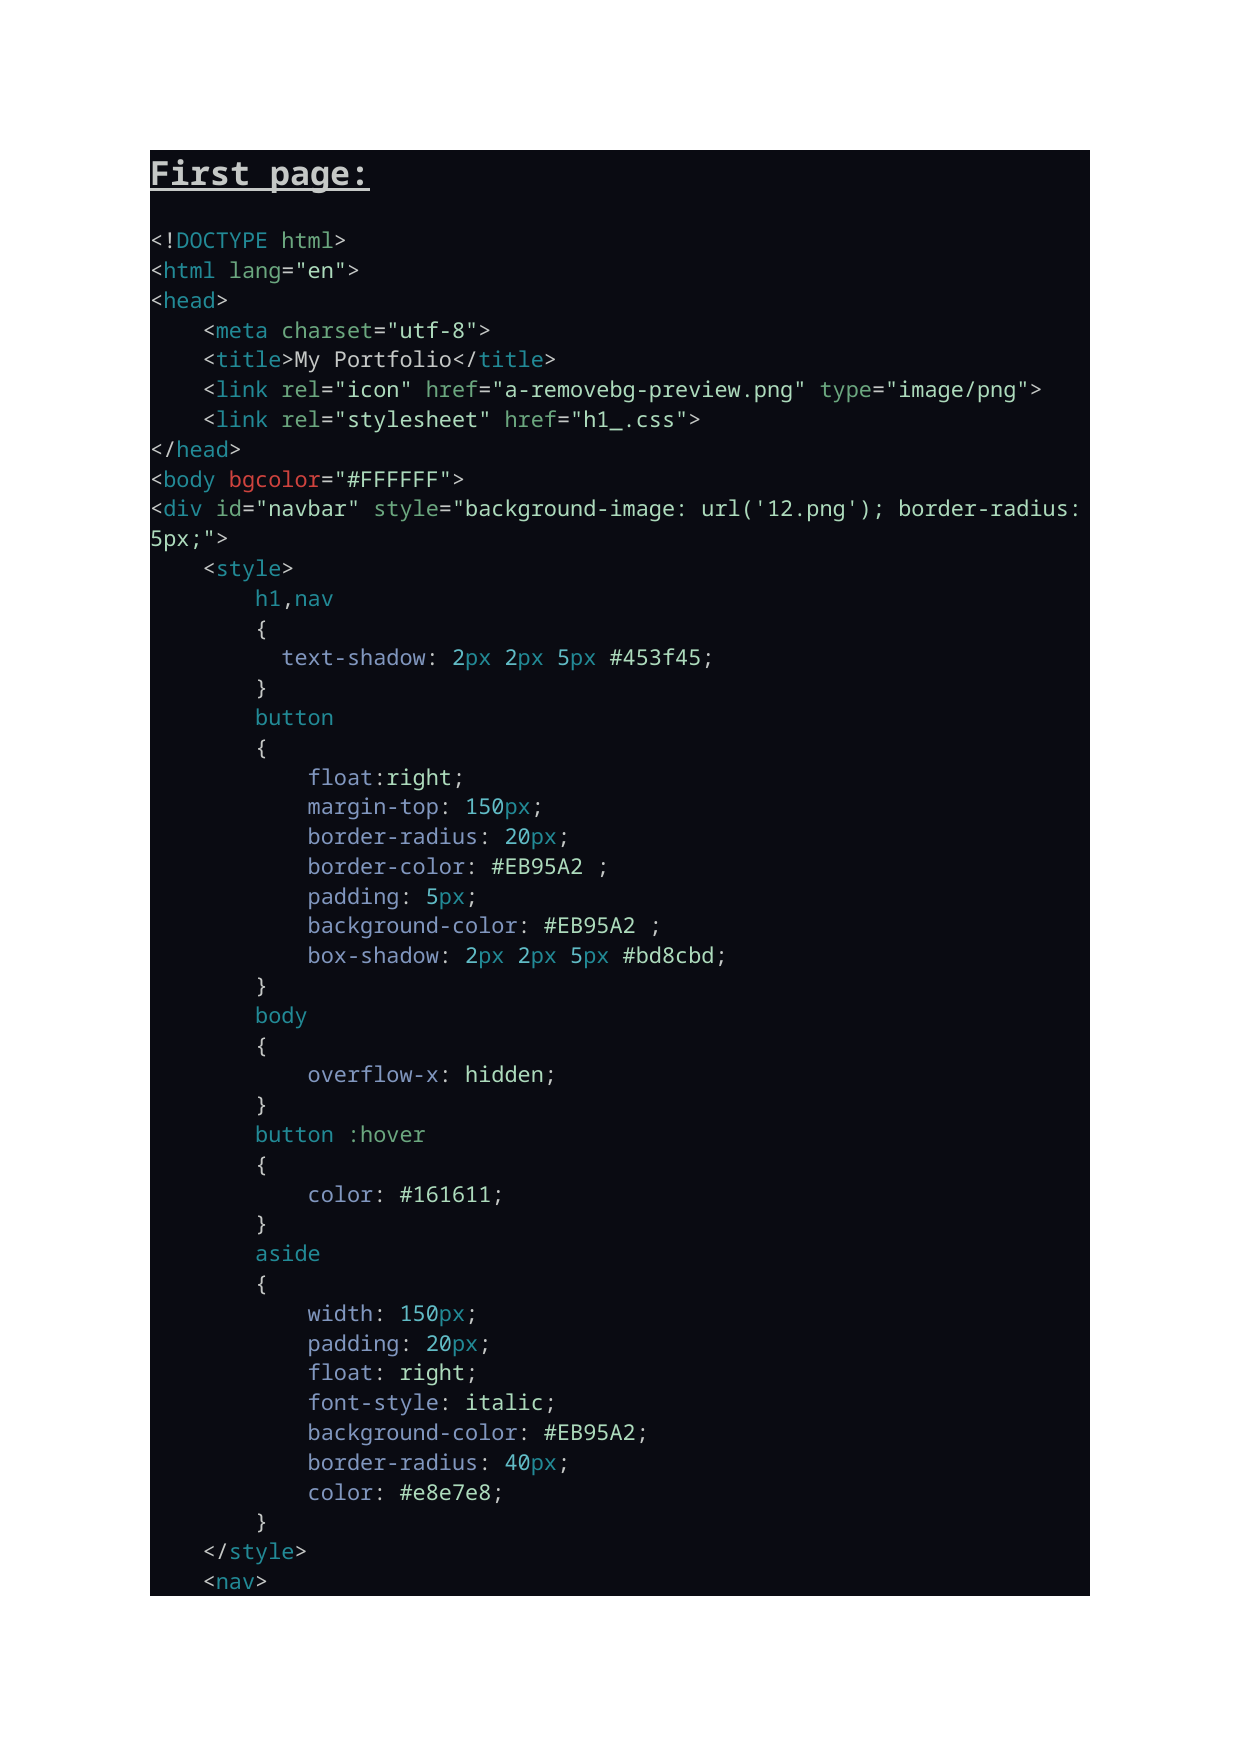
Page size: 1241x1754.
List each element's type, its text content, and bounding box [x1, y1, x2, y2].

text { [150, 1268, 1090, 1298]
text overflow-x: hidden; [150, 1059, 1090, 1089]
text border-radius: 20px; [150, 821, 1090, 851]
text { [150, 732, 1090, 761]
text button [150, 702, 1090, 732]
text <!DOCTYPE html> [150, 225, 1090, 255]
text border-radius: 40px; [150, 1447, 1090, 1476]
text h1,nav [150, 583, 1090, 612]
text <nav> [150, 1566, 1090, 1596]
text } [150, 1089, 1090, 1119]
text <title>My Portfolio</title> [150, 344, 1090, 374]
text <div id="navbar" style="background-image: url('12.png'); border-radius: 5px;"> [150, 493, 1090, 553]
text <body bgcolor="#FFFFFF"> [150, 463, 1090, 493]
text { [150, 1149, 1090, 1178]
text text-shadow: 2px 2px 5px #453f45; [150, 642, 1090, 672]
text <link rel="stylesheet" href="h1_.css"> [150, 404, 1090, 434]
text aside [150, 1238, 1090, 1268]
text { [150, 612, 1090, 642]
text color: #e8e7e8; [150, 1476, 1090, 1506]
text box-shadow: 2px 2px 5px #bd8cbd; [150, 940, 1090, 970]
text width: 150px; [150, 1298, 1090, 1327]
text font-style: italic; [150, 1387, 1090, 1417]
text float:right; [150, 761, 1090, 791]
text } [150, 1208, 1090, 1238]
text <head> [150, 285, 1090, 314]
text <meta charset="utf-8"> [150, 314, 1090, 344]
text </head> [150, 434, 1090, 463]
text background-color: #EB95A2 ; [150, 910, 1090, 940]
text } [150, 672, 1090, 702]
text } [150, 970, 1090, 1000]
text margin-top: 150px; [150, 791, 1090, 821]
text <html lang="en"> [150, 255, 1090, 285]
text float: right; [150, 1357, 1090, 1387]
text <style> [150, 553, 1090, 583]
text body [150, 1000, 1090, 1029]
text </style> [150, 1536, 1090, 1566]
text button :hover [150, 1119, 1090, 1149]
text padding: 20px; [150, 1327, 1090, 1357]
text First page: [150, 150, 1090, 195]
text color: #161611; [150, 1178, 1090, 1208]
text <link rel="icon" href="a-removebg-preview.png" type="image/png"> [150, 374, 1090, 404]
text { [150, 1029, 1090, 1059]
text padding: 5px; [150, 881, 1090, 910]
text } [150, 1506, 1090, 1536]
text border-color: #EB95A2 ; [150, 851, 1090, 881]
text background-color: #EB95A2; [150, 1417, 1090, 1447]
